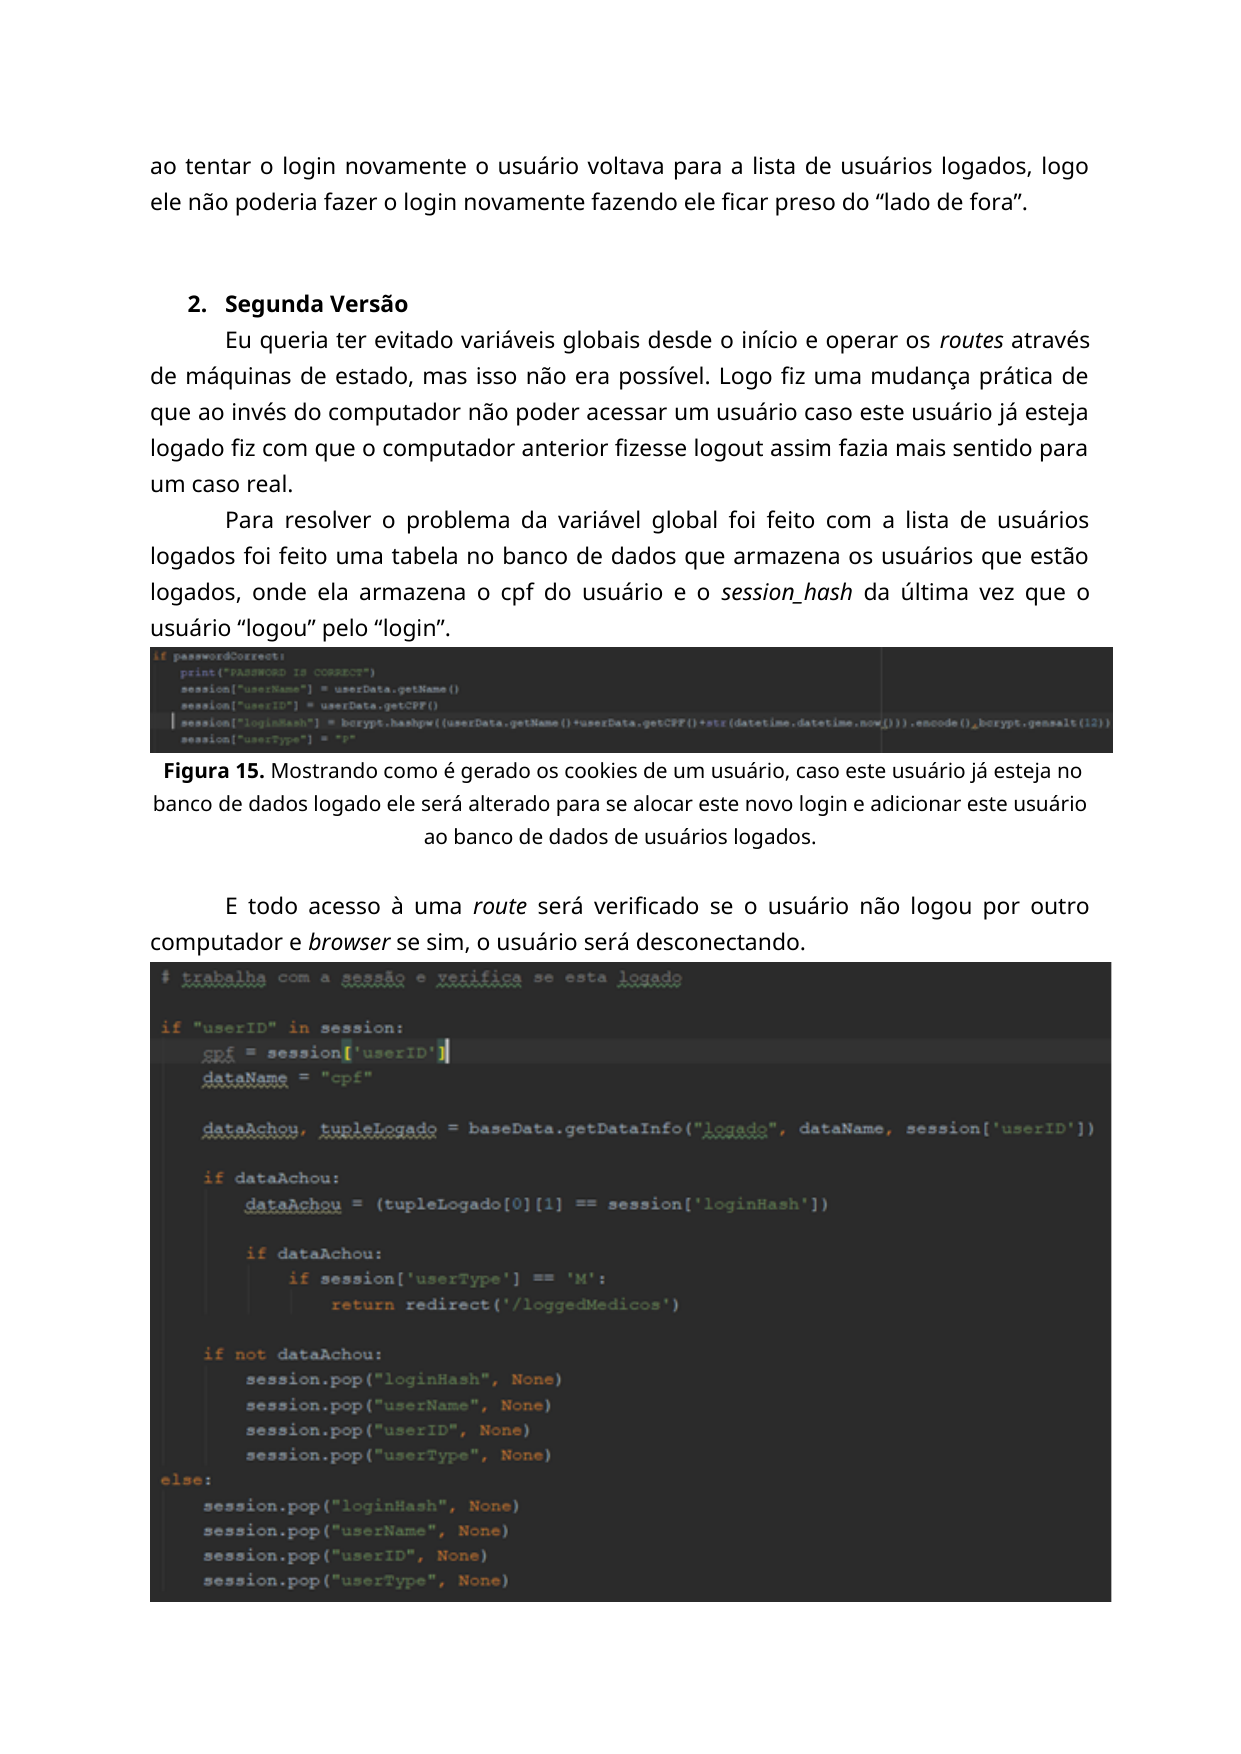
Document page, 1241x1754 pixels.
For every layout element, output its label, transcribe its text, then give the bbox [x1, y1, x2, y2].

text Para resolver o problema da variável global foi feito com a lista de usuários logados foi feito uma tabela no banco de dados que armazena os usuários que estão logados, onde ela armazena o cpf do usuário e o session_hash da última vez que o usuário “logou” pelo “login”. [150, 504, 1090, 643]
text Eu queria ter evitado variáveis globais desde o início e operar os routes através de máquinas de estado, mas isso não era possível. Logo fiz uma mudança prática de que ao invés do computador não poder acessar um usuário caso este usuário já esteja logado fiz com que o computador anterior fizesse logout assim fazia mais sentido para um caso real. [150, 324, 1090, 499]
picture [150, 647, 1113, 753]
text Figura 15. Mostrando como é gerado os cookies de um usuário, caso este usuário já esteja no banco de dados logado ele será alterado para se alocar este novo login e adicionar este usuário ao banco de dados de usuários logados. [150, 757, 1090, 850]
list Segunda Versão [187, 288, 1090, 319]
text E todo acesso à uma route será verificado se o usuário não logou por outro computador e browser se sim, o usuário será desconectando. [150, 890, 1090, 957]
picture [150, 962, 1112, 1602]
